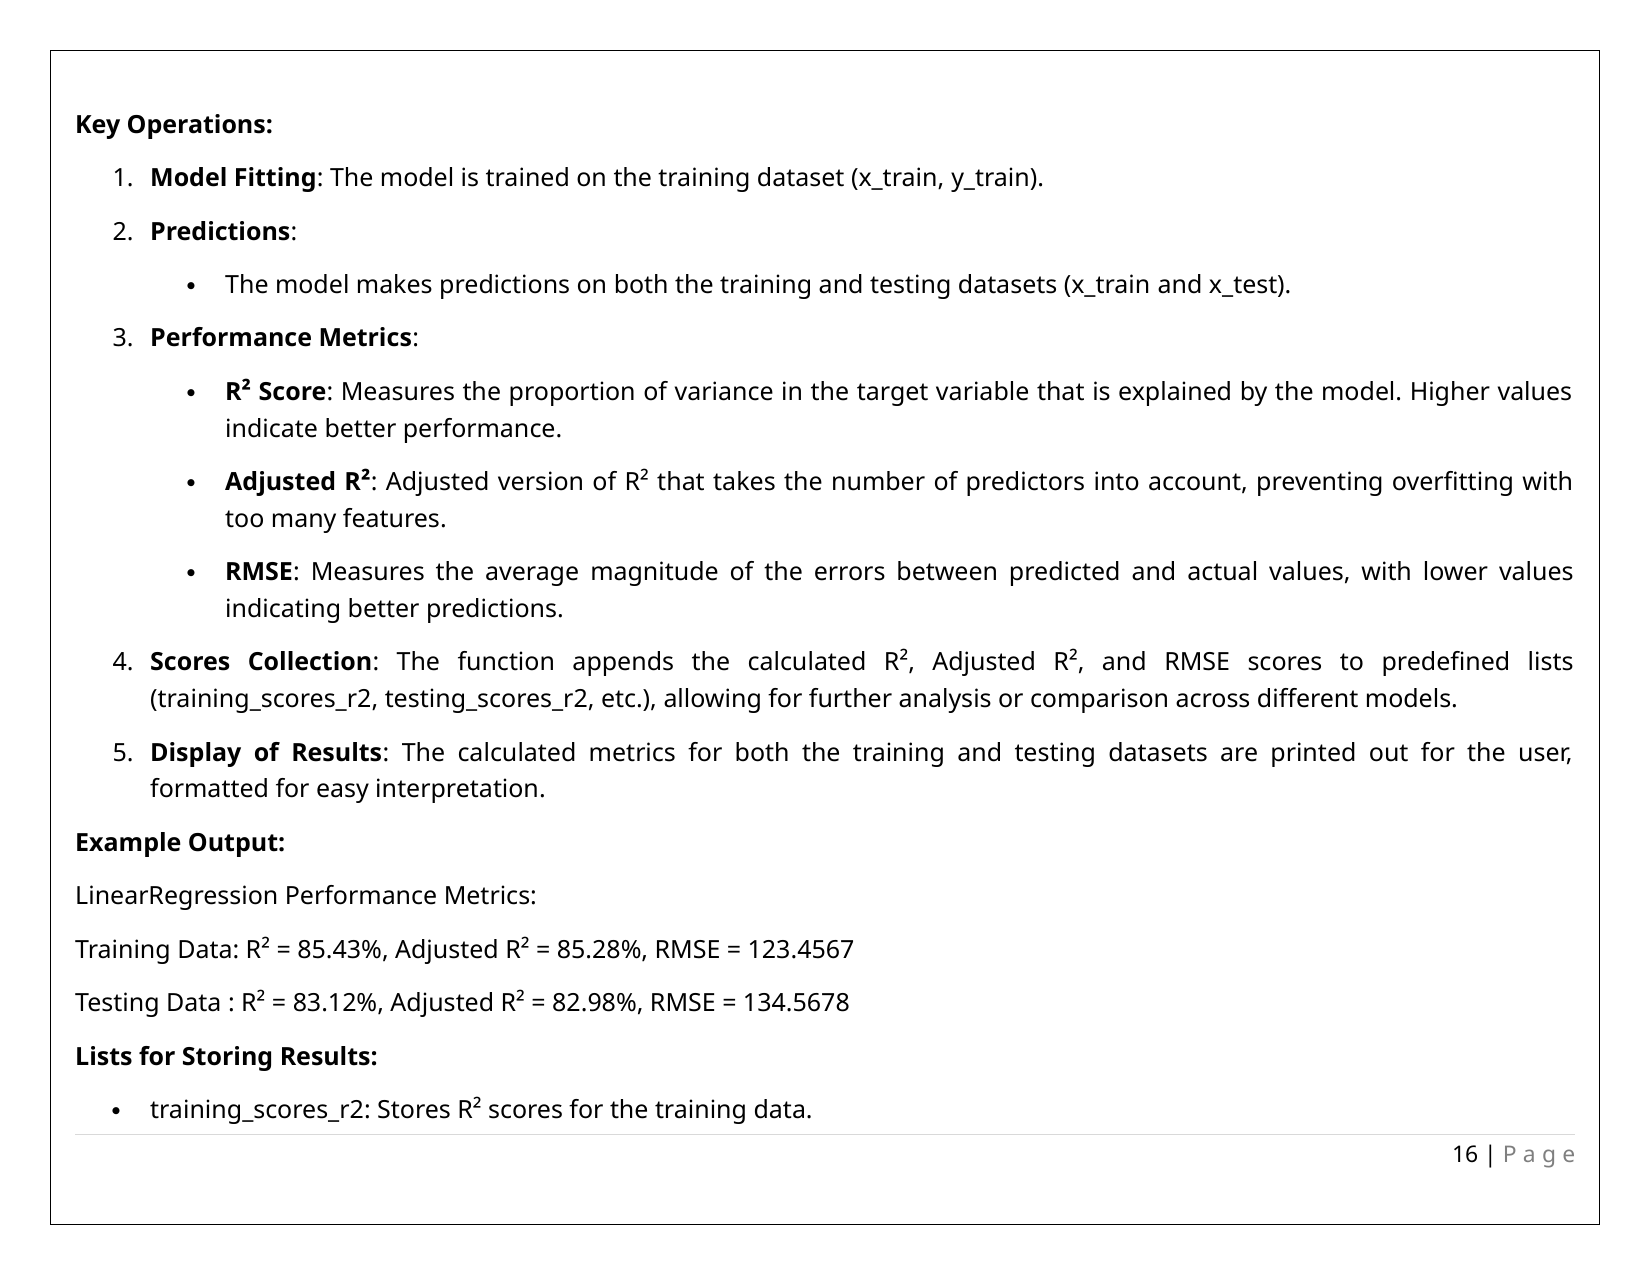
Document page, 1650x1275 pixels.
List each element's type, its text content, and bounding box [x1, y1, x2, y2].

list Adjusted R²: Adjusted version of R² that takes the number of predictors into account, preventing overfitting with too many features. [187, 464, 1575, 534]
list training_scores_r2: Stores R² scores for the training data. [112, 1092, 1575, 1126]
list Performance Metrics: [112, 320, 1575, 354]
text Testing Data : R² = 83.12%, Adjusted R² = 82.98%, RMSE = 134.5678 [75, 985, 1575, 1019]
text Example Output: [75, 824, 1575, 858]
list Display of Results: The calculated metrics for both the training and testing datasets are printed out for the user, formatted for easy interpretation. [112, 734, 1575, 805]
text Key Operations: [75, 106, 1575, 140]
list Scores Collection: The function appends the calculated R², Adjusted R², and RMSE scores to predefined lists (training_scores_r2, testing_scores_r2, etc.), allowing for further analysis or comparison across different models. [112, 644, 1575, 715]
list RMSE: Measures the average magnitude of the errors between predicted and actual values, with lower values indicating better predictions. [187, 554, 1575, 625]
list Predictions: [112, 213, 1575, 247]
list The model makes predictions on both the training and testing datasets (x_train and x_test). [187, 267, 1575, 301]
text Training Data: R² = 85.43%, Adjusted R² = 85.28%, RMSE = 123.4567 [75, 931, 1575, 965]
list Model Fitting: The model is trained on the training dataset (x_train, y_train). [112, 160, 1575, 194]
text LinearRegression Performance Metrics: [75, 878, 1575, 912]
text Lists for Storing Results: [75, 1038, 1575, 1072]
list R² Score: Measures the proportion of variance in the target variable that is explained by the model. Higher values indicate better performance. [187, 373, 1575, 444]
